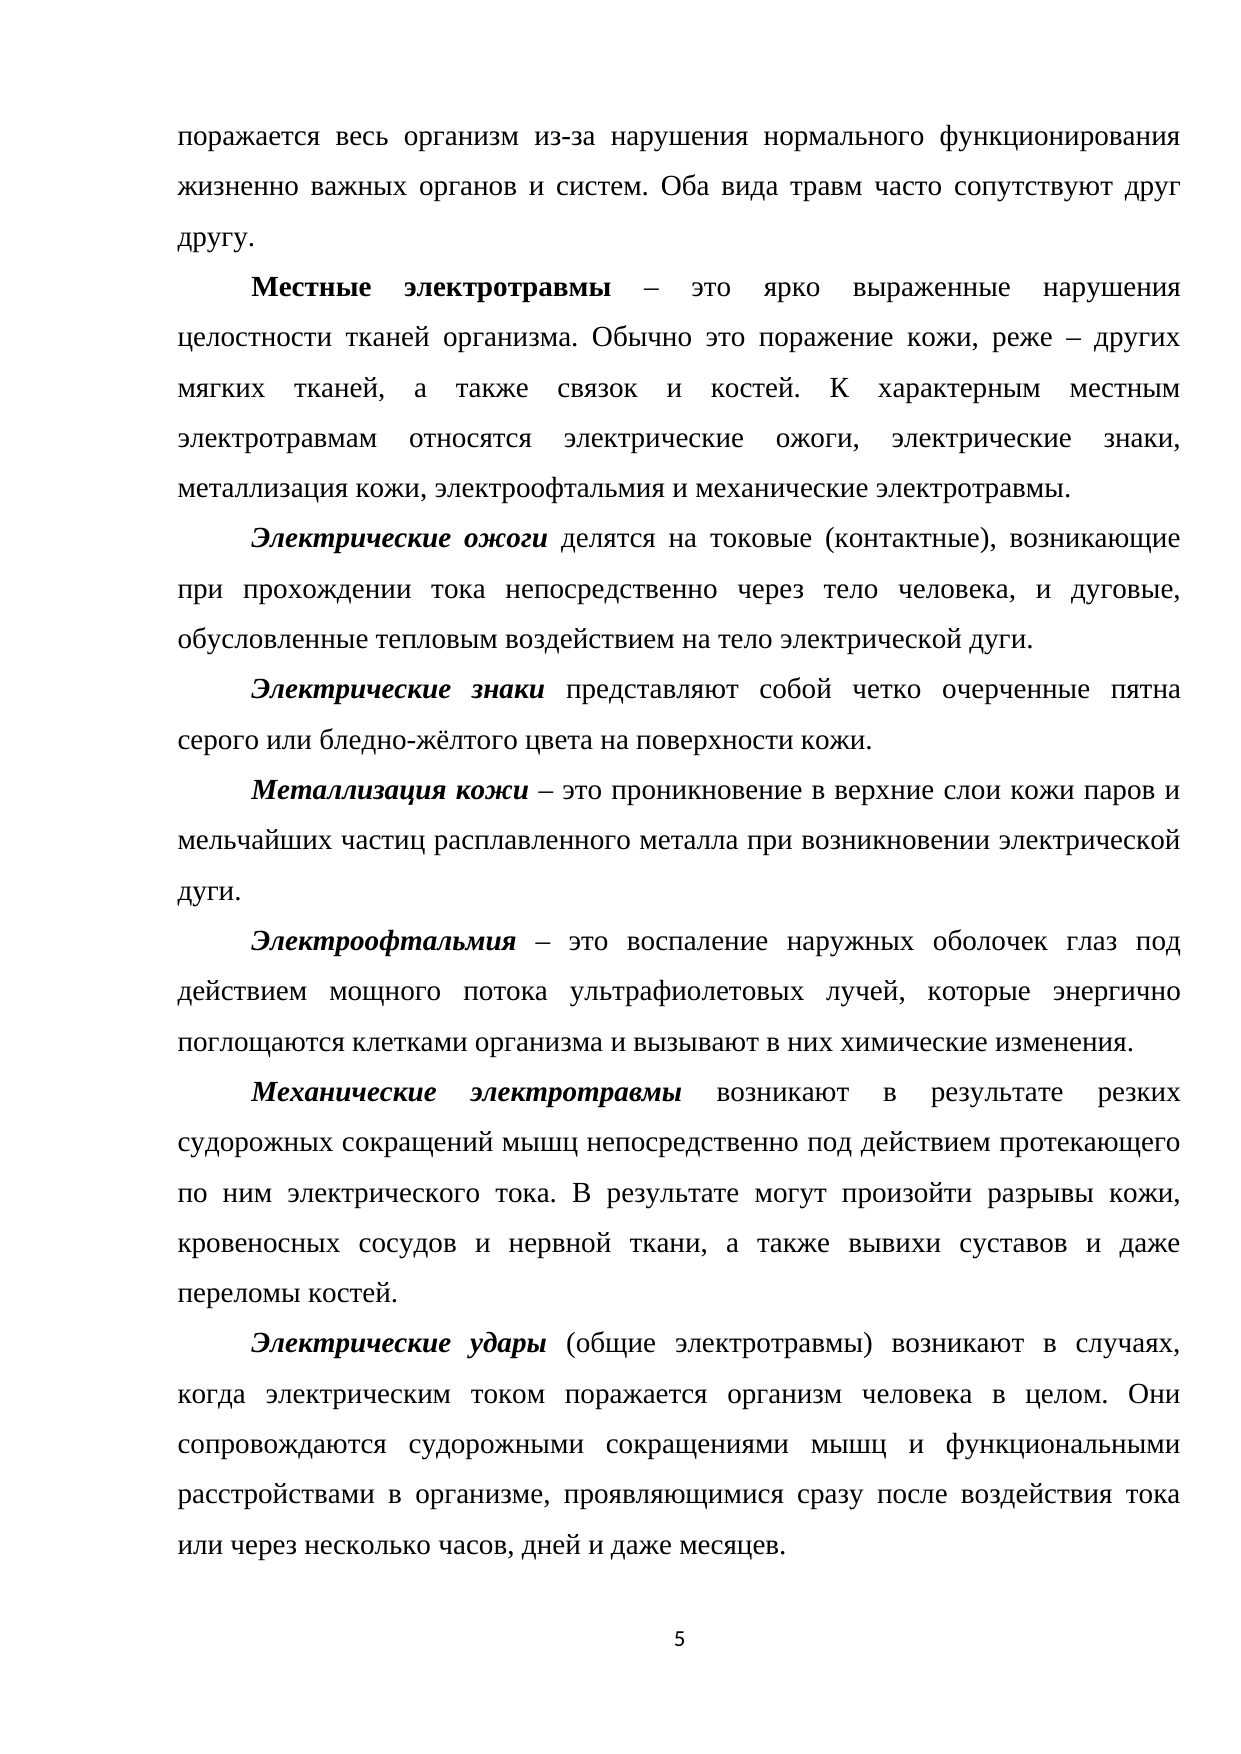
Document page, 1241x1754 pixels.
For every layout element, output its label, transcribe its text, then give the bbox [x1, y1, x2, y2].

text Местные электротравмы – это ярко выраженные нарушения целостности тканей организма. Обычно это поражение кожи, реже – других мягких тканей, а также связок и костей. К характерным местным электротравмам относятся электрические ожоги, электрические знаки, металлизация кожи, электроофтальмия и механические электротравмы. [177, 269, 1181, 504]
text Электрические знаки представляют собой четко очерченные пятна серого или бледно-жёлтого цвета на поверхности кожи. [177, 672, 1181, 755]
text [177, 118, 1181, 252]
text Металлизация кожи – это проникновение в верхние слои кожи паров и мельчайших частиц расплавленного металла при возникновении электрической дуги. [177, 772, 1181, 906]
text Механические электротравмы возникают в результате резких судорожных сокращений мышц непосредственно под действием протекающего по ним электрического тока. В результате могут произойти разрывы кожи, кровеносных сосудов и нервной ткани, а также вывихи суставов и даже переломы костей. [177, 1074, 1181, 1309]
text Электроофтальмия – это воспаление наружных оболочек глаз под действием мощного потока ультрафиолетовых лучей, которые энергично поглощаются клетками организма и вызывают в них химические изменения. [177, 923, 1181, 1057]
text Электрические удары (общие электротравмы) возникают в случаях, когда электрическим током поражается организм человека в целом. Они сопровождаются судорожными сокращениями мышц и функциональными расстройствами в организме, проявляющимися сразу после воздействия тока или через несколько часов, дней и даже месяцев. [177, 1326, 1181, 1560]
text Электрические ожоги делятся на токовые (контактные), возникающие при прохождении тока непосредственно через тело человека, и дуговые, обусловленные тепловым воздействием на тело электрической дуги. [177, 521, 1181, 655]
